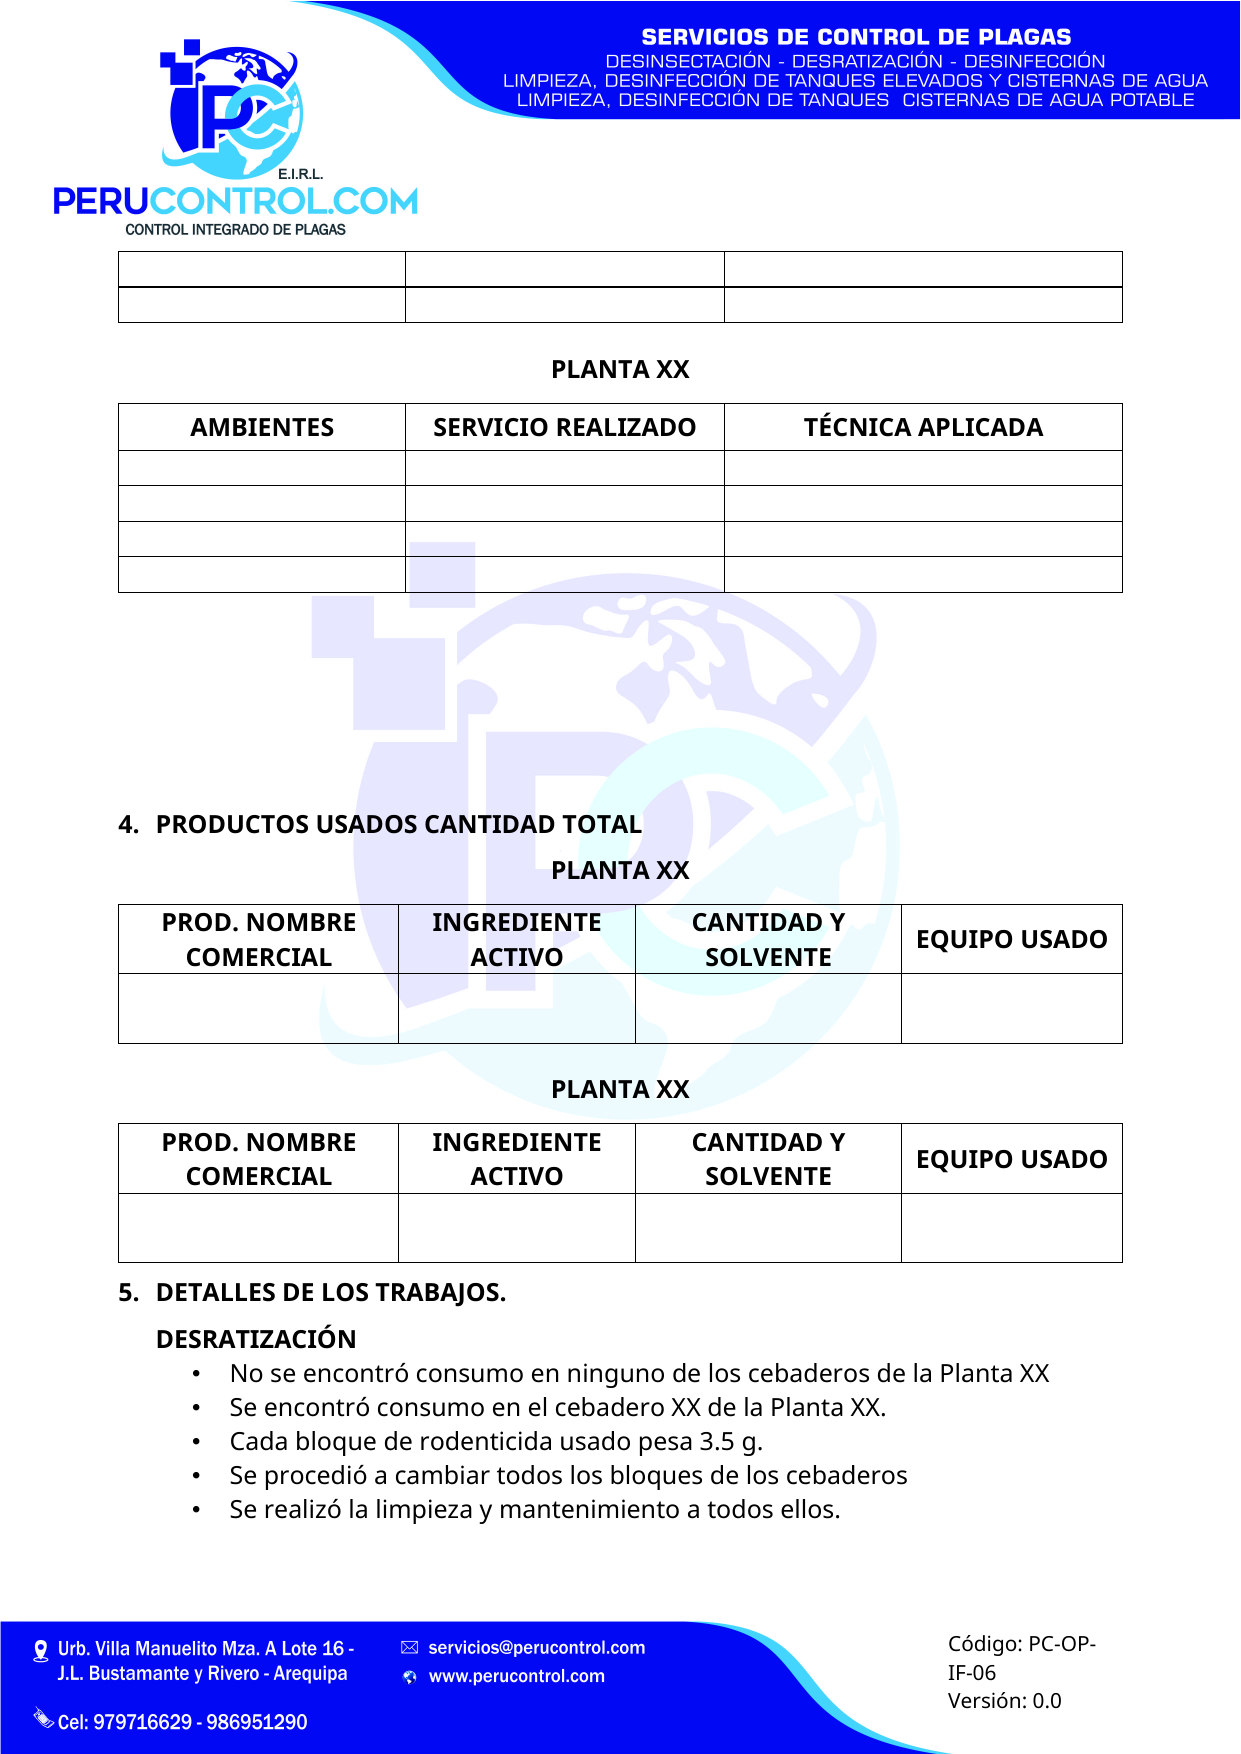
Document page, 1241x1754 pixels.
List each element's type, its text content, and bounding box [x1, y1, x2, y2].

table_cell [725, 557, 1122, 592]
text DESRATIZACIÓN [155, 1322, 1122, 1356]
table_cell [399, 1194, 635, 1262]
table_header INGREDIENTE ACTIVO [399, 1124, 635, 1192]
table_cell [725, 522, 1122, 556]
table_cell [119, 522, 405, 556]
text PLANTA XX [118, 853, 1122, 887]
table_header CANTIDAD Y SOLVENTE [636, 1124, 901, 1192]
table_cell [119, 486, 405, 521]
subtitle productos usados cantidad total [118, 806, 1122, 841]
table_cell [406, 522, 724, 556]
subtitle detalles de los trabajos. [118, 1275, 1122, 1309]
table_cell [406, 451, 724, 485]
table_cell [636, 1194, 901, 1262]
table_cell [119, 557, 405, 592]
picture [0, 1, 1241, 1754]
table_header INGREDIENTE ACTIVO [399, 905, 635, 973]
table_cell [406, 252, 724, 286]
list Se procedió a cambiar todos los bloques de los cebaderos [192, 1458, 1122, 1492]
table_header PROD. NOMBRE COMERCIAL [119, 1124, 398, 1192]
table_cell [902, 1194, 1122, 1262]
table_cell [725, 252, 1122, 286]
table_cell [725, 486, 1122, 521]
table_header EQUIPO USADO [902, 1124, 1122, 1192]
table_cell [119, 974, 398, 1042]
text PLANTA XX [118, 1072, 1122, 1106]
table_cell [119, 288, 405, 322]
table_cell [725, 451, 1122, 485]
table_cell [119, 1194, 398, 1262]
list No se encontró consumo en ninguno de los cebaderos de la Planta XX [192, 1356, 1122, 1390]
list Se encontró consumo en el cebadero XX de la Planta XX. [192, 1390, 1122, 1424]
table_cell [636, 974, 901, 1042]
table_cell [399, 974, 635, 1042]
table_cell [406, 288, 724, 322]
table_header CANTIDAD Y SOLVENTE [636, 905, 901, 973]
text PLANTA XX [118, 352, 1122, 386]
table_header PROD. NOMBRE COMERCIAL [119, 905, 398, 973]
table_cell [902, 974, 1122, 1042]
table_header AMBIENTES [119, 404, 405, 450]
table_header SERVICIO REALIZADO [406, 404, 724, 450]
table_cell [725, 288, 1122, 322]
table_cell [119, 252, 405, 286]
list Cada bloque de rodenticida usado pesa 3.5 g. [192, 1424, 1122, 1458]
table_header EQUIPO USADO [902, 905, 1122, 973]
table_cell [406, 486, 724, 521]
table_cell [406, 557, 724, 592]
list Se realizó la limpieza y mantenimiento a todos ellos. [192, 1492, 1122, 1526]
table_header TÉCNICA APLICADA [725, 404, 1122, 450]
table_cell [119, 451, 405, 485]
